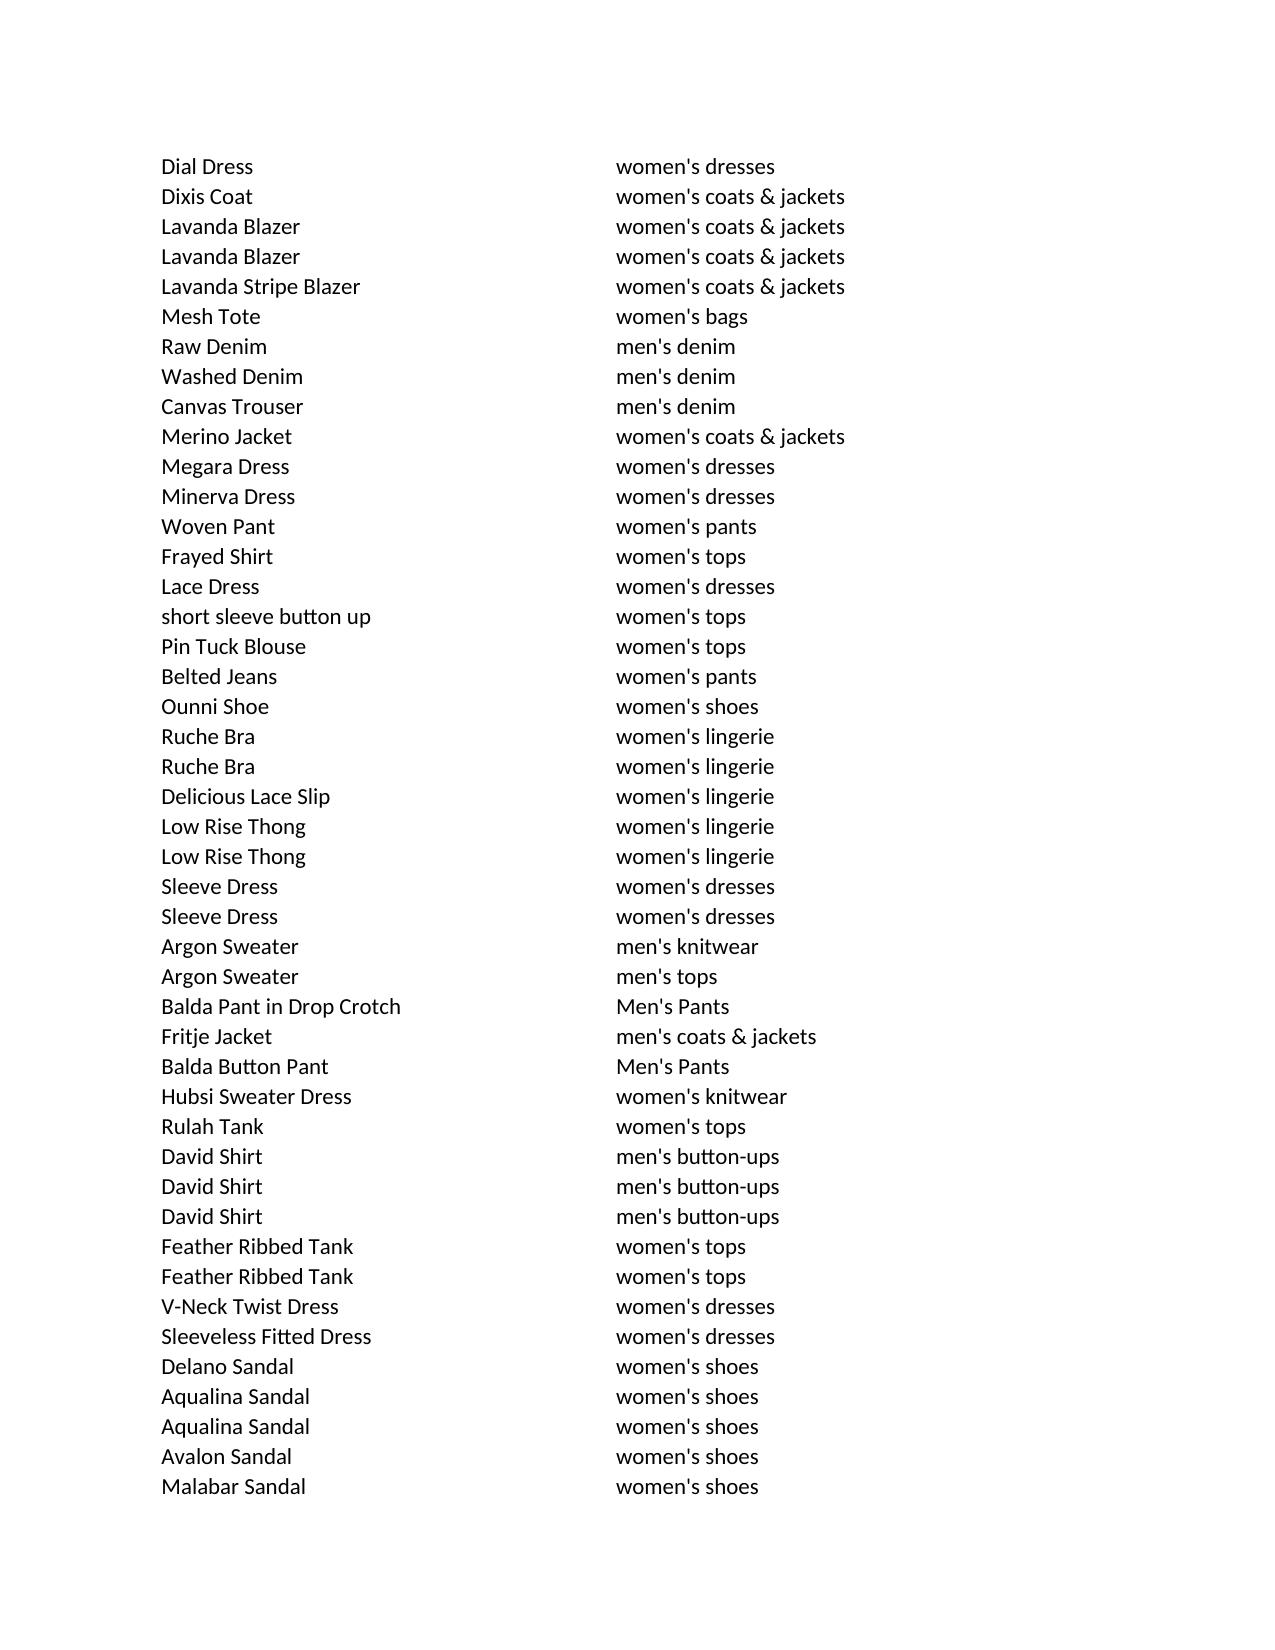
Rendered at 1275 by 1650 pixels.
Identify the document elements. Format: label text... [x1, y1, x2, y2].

table_cell David Shirt [150, 1140, 604, 1170]
table_cell Avalon Sandal [150, 1440, 604, 1470]
table_cell men's denim [605, 330, 944, 360]
table_cell women's shoes [605, 690, 944, 720]
table_cell Woven Pant [150, 510, 604, 540]
table_cell women's pants [605, 510, 944, 540]
table_cell Frayed Shirt [150, 540, 604, 570]
table_cell Lavanda Blazer [150, 210, 604, 240]
table_cell Balda Pant in Drop Crotch [150, 990, 604, 1020]
table_cell Feather Ribbed Tank [150, 1230, 604, 1260]
table_cell Washed Denim [150, 360, 604, 390]
table_cell Ounni Shoe [150, 690, 604, 720]
table_cell Raw Denim [150, 330, 604, 360]
table_cell Dixis Coat [150, 180, 604, 210]
table_cell women's pants [605, 660, 944, 690]
table_cell women's shoes [605, 1470, 944, 1500]
table_cell Lavanda Stripe Blazer [150, 270, 604, 300]
table_cell women's coats & jackets [605, 270, 944, 300]
table_cell Belted Jeans [150, 660, 604, 690]
table_cell Men's Pants [605, 990, 944, 1020]
table_cell Ruche Bra [150, 720, 604, 750]
table_cell women's tops [605, 600, 944, 630]
table_cell women's dresses [605, 450, 944, 480]
table_cell Sleeve Dress [150, 870, 604, 900]
table_cell short sleeve button up [150, 600, 604, 630]
table_cell men's denim [605, 390, 944, 420]
table_cell men's button-ups [605, 1140, 944, 1170]
table_cell Malabar Sandal [150, 1470, 604, 1500]
table_cell Low Rise Thong [150, 840, 604, 870]
table_cell women's shoes [605, 1380, 944, 1410]
table_cell V-Neck Twist Dress [150, 1290, 604, 1320]
table_cell women's tops [605, 1110, 944, 1140]
table_cell Rulah Tank [150, 1110, 604, 1140]
table_cell women's tops [605, 540, 944, 570]
table_cell women's dresses [605, 900, 944, 930]
table_cell women's dresses [605, 150, 944, 180]
table_cell women's dresses [605, 480, 944, 510]
table_cell women's dresses [605, 1290, 944, 1320]
table_cell women's lingerie [605, 780, 944, 810]
table_cell men's denim [605, 360, 944, 390]
table_cell men's button-ups [605, 1200, 944, 1230]
table_cell women's lingerie [605, 750, 944, 780]
table_cell David Shirt [150, 1200, 604, 1230]
table_cell Balda Button Pant [150, 1050, 604, 1080]
table_cell Hubsi Sweater Dress [150, 1080, 604, 1110]
table_cell women's tops [605, 1260, 944, 1290]
table_cell women's dresses [605, 870, 944, 900]
table_cell men's tops [605, 960, 944, 990]
table_cell women's lingerie [605, 720, 944, 750]
table_cell Delano Sandal [150, 1350, 604, 1380]
table_cell Aqualina Sandal [150, 1410, 604, 1440]
table_cell Argon Sweater [150, 960, 604, 990]
table_cell women's dresses [605, 1320, 944, 1350]
table_cell women's dresses [605, 570, 944, 600]
table_cell Pin Tuck Blouse [150, 630, 604, 660]
table_cell women's knitwear [605, 1080, 944, 1110]
table_cell David Shirt [150, 1170, 604, 1200]
table_cell women's lingerie [605, 840, 944, 870]
table_cell Men's Pants [605, 1050, 944, 1080]
table_cell Delicious Lace Slip [150, 780, 604, 810]
table_cell Dial Dress [150, 150, 604, 180]
table_cell men's knitwear [605, 930, 944, 960]
table_cell Lace Dress [150, 570, 604, 600]
table_cell Fritje Jacket [150, 1020, 604, 1050]
table_cell Feather Ribbed Tank [150, 1260, 604, 1290]
table_cell Megara Dress [150, 450, 604, 480]
table_cell Lavanda Blazer [150, 240, 604, 270]
table_cell Ruche Bra [150, 750, 604, 780]
table_cell Aqualina Sandal [150, 1380, 604, 1410]
table_cell women's shoes [605, 1350, 944, 1380]
table_cell Sleeveless Fitted Dress [150, 1320, 604, 1350]
table_cell women's tops [605, 1230, 944, 1260]
table_cell women's coats & jackets [605, 210, 944, 240]
table_cell women's coats & jackets [605, 180, 944, 210]
table_cell Canvas Trouser [150, 390, 604, 420]
table_cell Sleeve Dress [150, 900, 604, 930]
table_cell Mesh Tote [150, 300, 604, 330]
table_cell women's shoes [605, 1440, 944, 1470]
table_cell Minerva Dress [150, 480, 604, 510]
table_cell women's bags [605, 300, 944, 330]
table_cell women's shoes [605, 1410, 944, 1440]
table_cell women's lingerie [605, 810, 944, 840]
table_cell Low Rise Thong [150, 810, 604, 840]
table_cell Merino Jacket [150, 420, 604, 450]
table_cell men's button-ups [605, 1170, 944, 1200]
table_cell women's coats & jackets [605, 420, 944, 450]
table_cell men's coats & jackets [605, 1020, 944, 1050]
table_cell Argon Sweater [150, 930, 604, 960]
table_cell women's tops [605, 630, 944, 660]
table_cell women's coats & jackets [605, 240, 944, 270]
